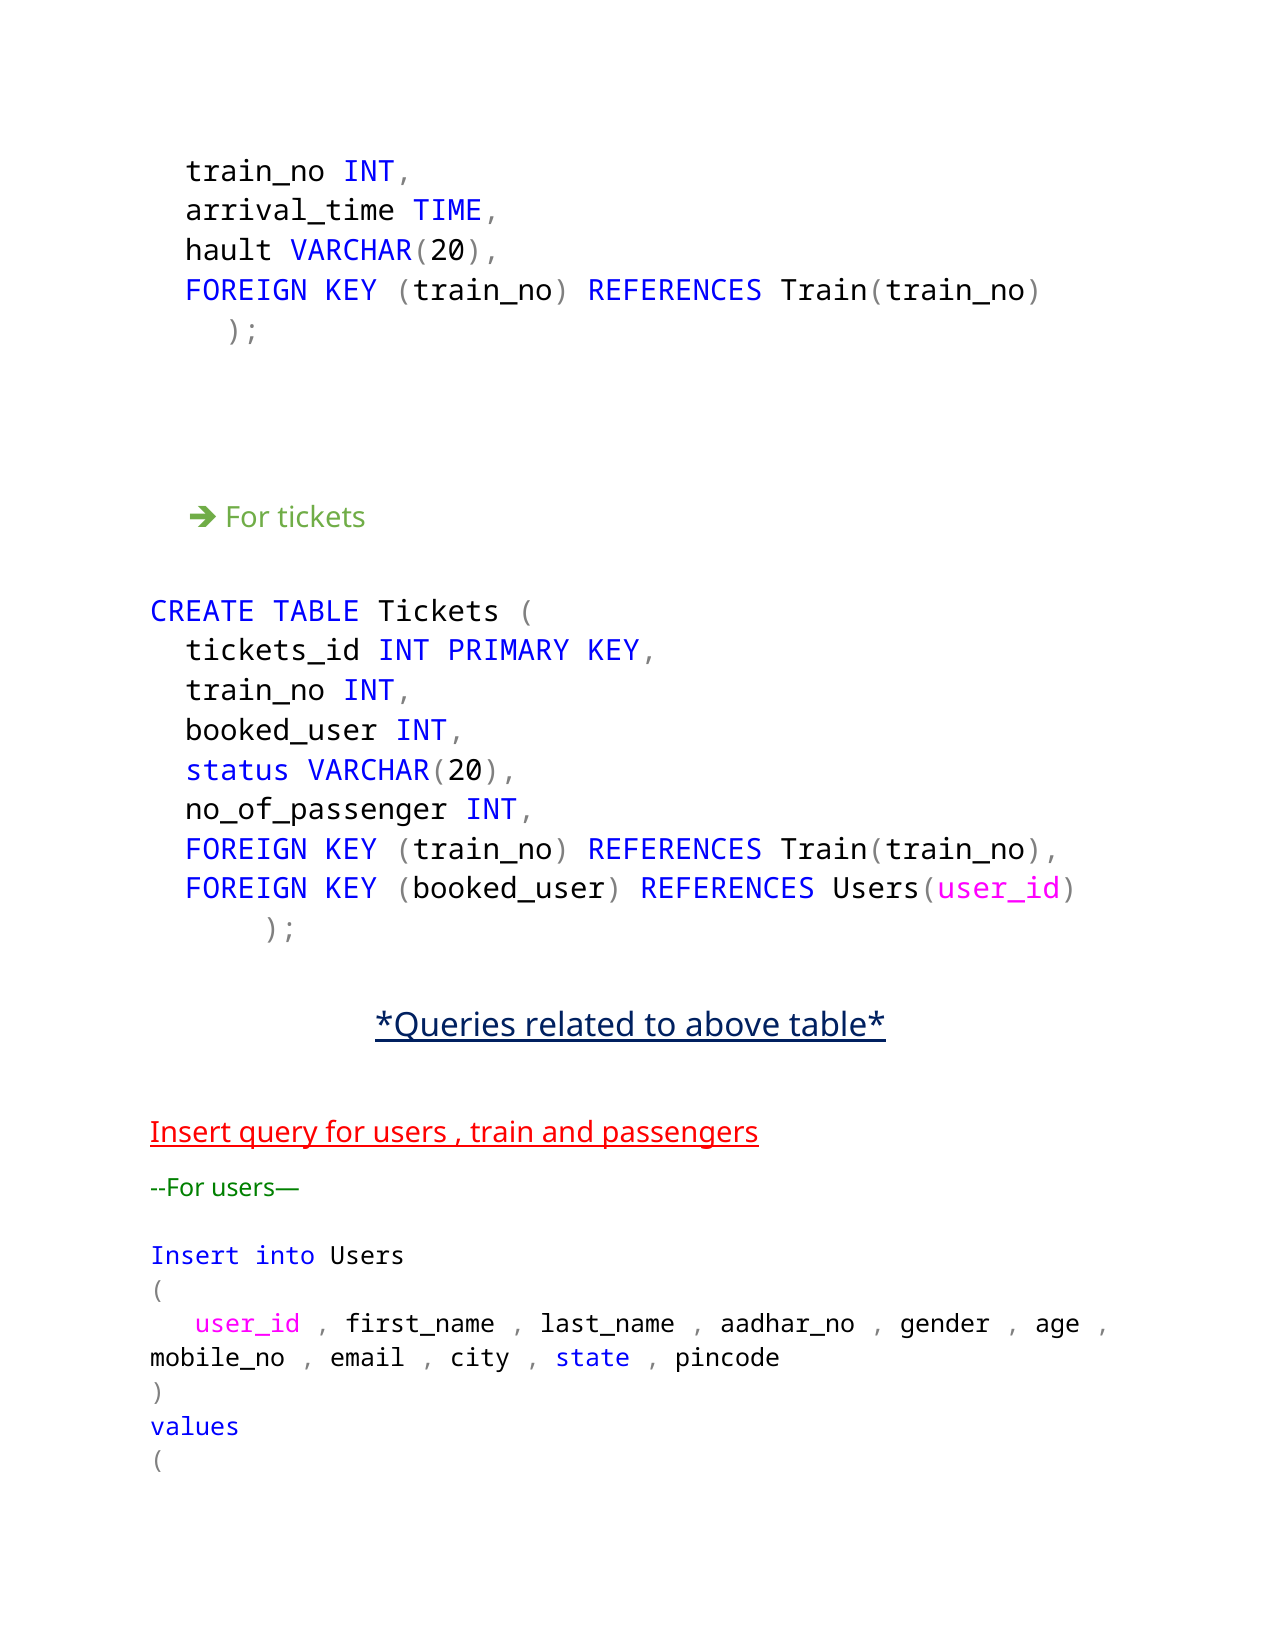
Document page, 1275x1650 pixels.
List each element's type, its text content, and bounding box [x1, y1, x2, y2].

list ); [262, 907, 1125, 947]
text arrival_time TIME, [150, 190, 1125, 229]
text train_no INT, [150, 150, 1125, 190]
text train_no INT, [150, 669, 1125, 709]
text FOREIGN KEY (train_no) REFERENCES Train(train_no), [150, 828, 1125, 868]
text ( [150, 1442, 1125, 1476]
text tickets_id INT PRIMARY KEY, [150, 630, 1125, 669]
text user_id , first_name , last_name , aadhar_no , gender , age , mobile_no , email , city , state , pincode [150, 1306, 1125, 1374]
text Insert query for users , train and passengers [150, 1111, 1125, 1151]
text FOREIGN KEY (train_no) REFERENCES Train(train_no) [150, 269, 1125, 309]
text ) [150, 1374, 1125, 1408]
text CREATE TABLE Tickets ( [150, 590, 1125, 630]
text hault VARCHAR(20), [150, 229, 1125, 269]
list For tickets [187, 496, 1125, 536]
list ); [225, 309, 1125, 348]
text FOREIGN KEY (booked_user) REFERENCES Users(user_id) [150, 868, 1125, 907]
text no_of_passenger INT, [150, 788, 1125, 828]
text booked_user INT, [150, 709, 1125, 749]
text values [150, 1408, 1125, 1442]
text ( [150, 1272, 1125, 1306]
text --For users— [150, 1170, 1125, 1204]
text status VARCHAR(20), [150, 749, 1125, 788]
text *Queries related to above table* [150, 1001, 1125, 1046]
text Insert into Users [150, 1238, 1125, 1272]
